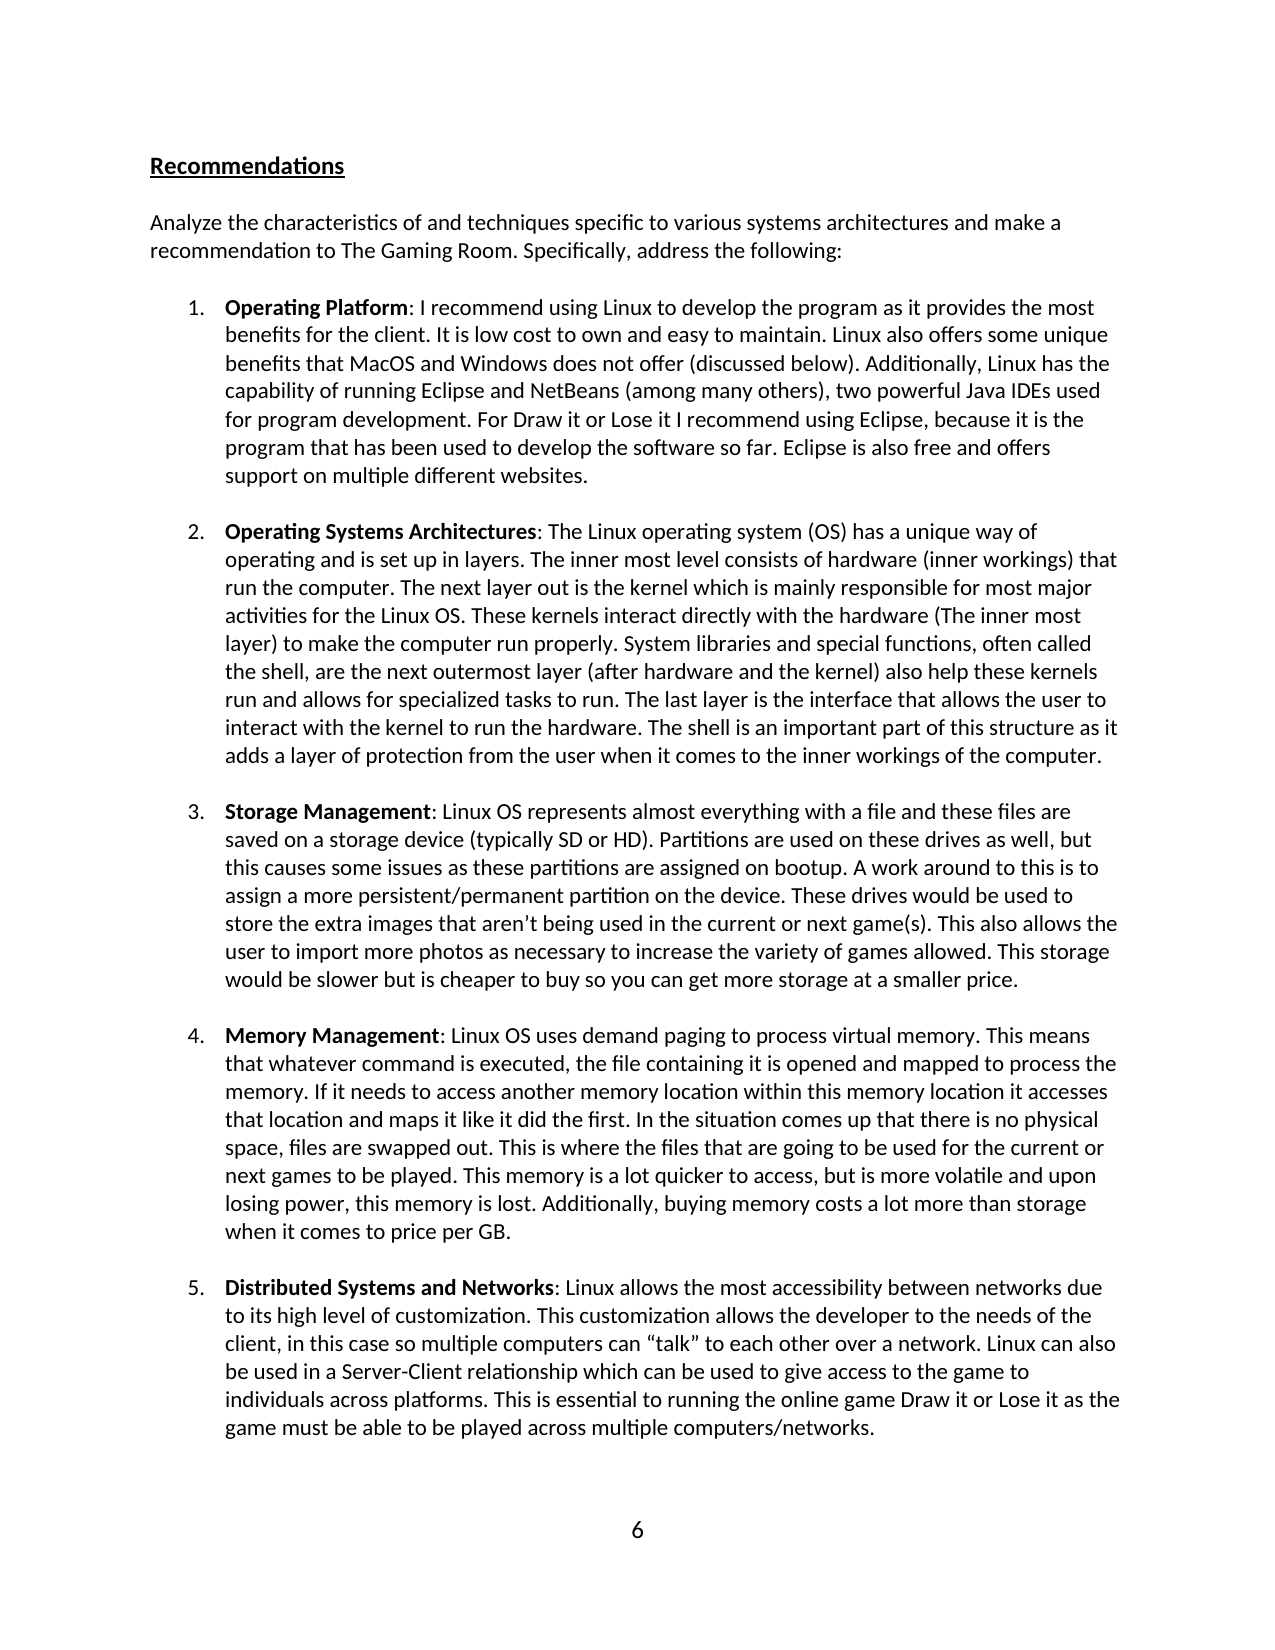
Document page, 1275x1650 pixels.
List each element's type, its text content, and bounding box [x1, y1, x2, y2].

list Distributed Systems and Networks: Linux allows the most accessibility between networks due to its high level of customization. This customization allows the developer to the needs of the client, in this case so multiple computers can “talk” to each other over a network. Linux can also be used in a Server-Client relationship which can be used to give access to the game to individuals across platforms. This is essential to running the online game Draw it or Lose it as the game must be able to be played across multiple computers/networks. [187, 1273, 1125, 1441]
list Memory Management: Linux OS uses demand paging to process virtual memory. This means that whatever command is executed, the file containing it is opened and mapped to process the memory. If it needs to access another memory location within this memory location it accesses that location and maps it like it did the first. In the situation comes up that there is no physical space, files are swapped out. This is where the files that are going to be used for the current or next games to be played. This memory is a lot quicker to access, but is more volatile and upon losing power, this memory is lost. Additionally, buying memory costs a lot more than storage when it comes to price per GB. [187, 1021, 1125, 1245]
text Recommendations [150, 150, 1125, 181]
list Storage Management: Linux OS represents almost everything with a file and these files are saved on a storage device (typically SD or HD). Partitions are used on these drives as well, but this causes some issues as these partitions are assigned on bootup. A work around to this is to assign a more persistent/permanent partition on the device. These drives would be used to store the extra images that aren’t being used in the current or next game(s). This also allows the user to import more photos as necessary to increase the variety of games allowed. This storage would be slower but is cheaper to buy so you can get more storage at a smaller price. [187, 797, 1125, 993]
list Operating Systems Architectures: The Linux operating system (OS) has a unique way of operating and is set up in layers. The inner most level consists of hardware (inner workings) that run the computer. The next layer out is the kernel which is mainly responsible for most major activities for the Linux OS. These kernels interact directly with the hardware (The inner most layer) to make the computer run properly. System libraries and special functions, often called the shell, are the next outermost layer (after hardware and the kernel) also help these kernels run and allows for specialized tasks to run. The last layer is the interface that allows the user to interact with the kernel to run the hardware. The shell is an important part of this structure as it adds a layer of protection from the user when it comes to the inner workings of the computer. [187, 517, 1125, 769]
text Analyze the characteristics of and techniques specific to various systems architectures and make a recommendation to The Gaming Room. Specifically, address the following: [150, 208, 1125, 264]
list Operating Platform: I recommend using Linux to develop the program as it provides the most benefits for the client. It is low cost to own and easy to maintain. Linux also offers some unique benefits that MacOS and Windows does not offer (discussed below). Additionally, Linux has the capability of running Eclipse and NetBeans (among many others), two powerful Java IDEs used for program development. For Draw it or Lose it I recommend using Eclipse, because it is the program that has been used to develop the software so far. Eclipse is also free and offers support on multiple different websites. [187, 293, 1125, 489]
